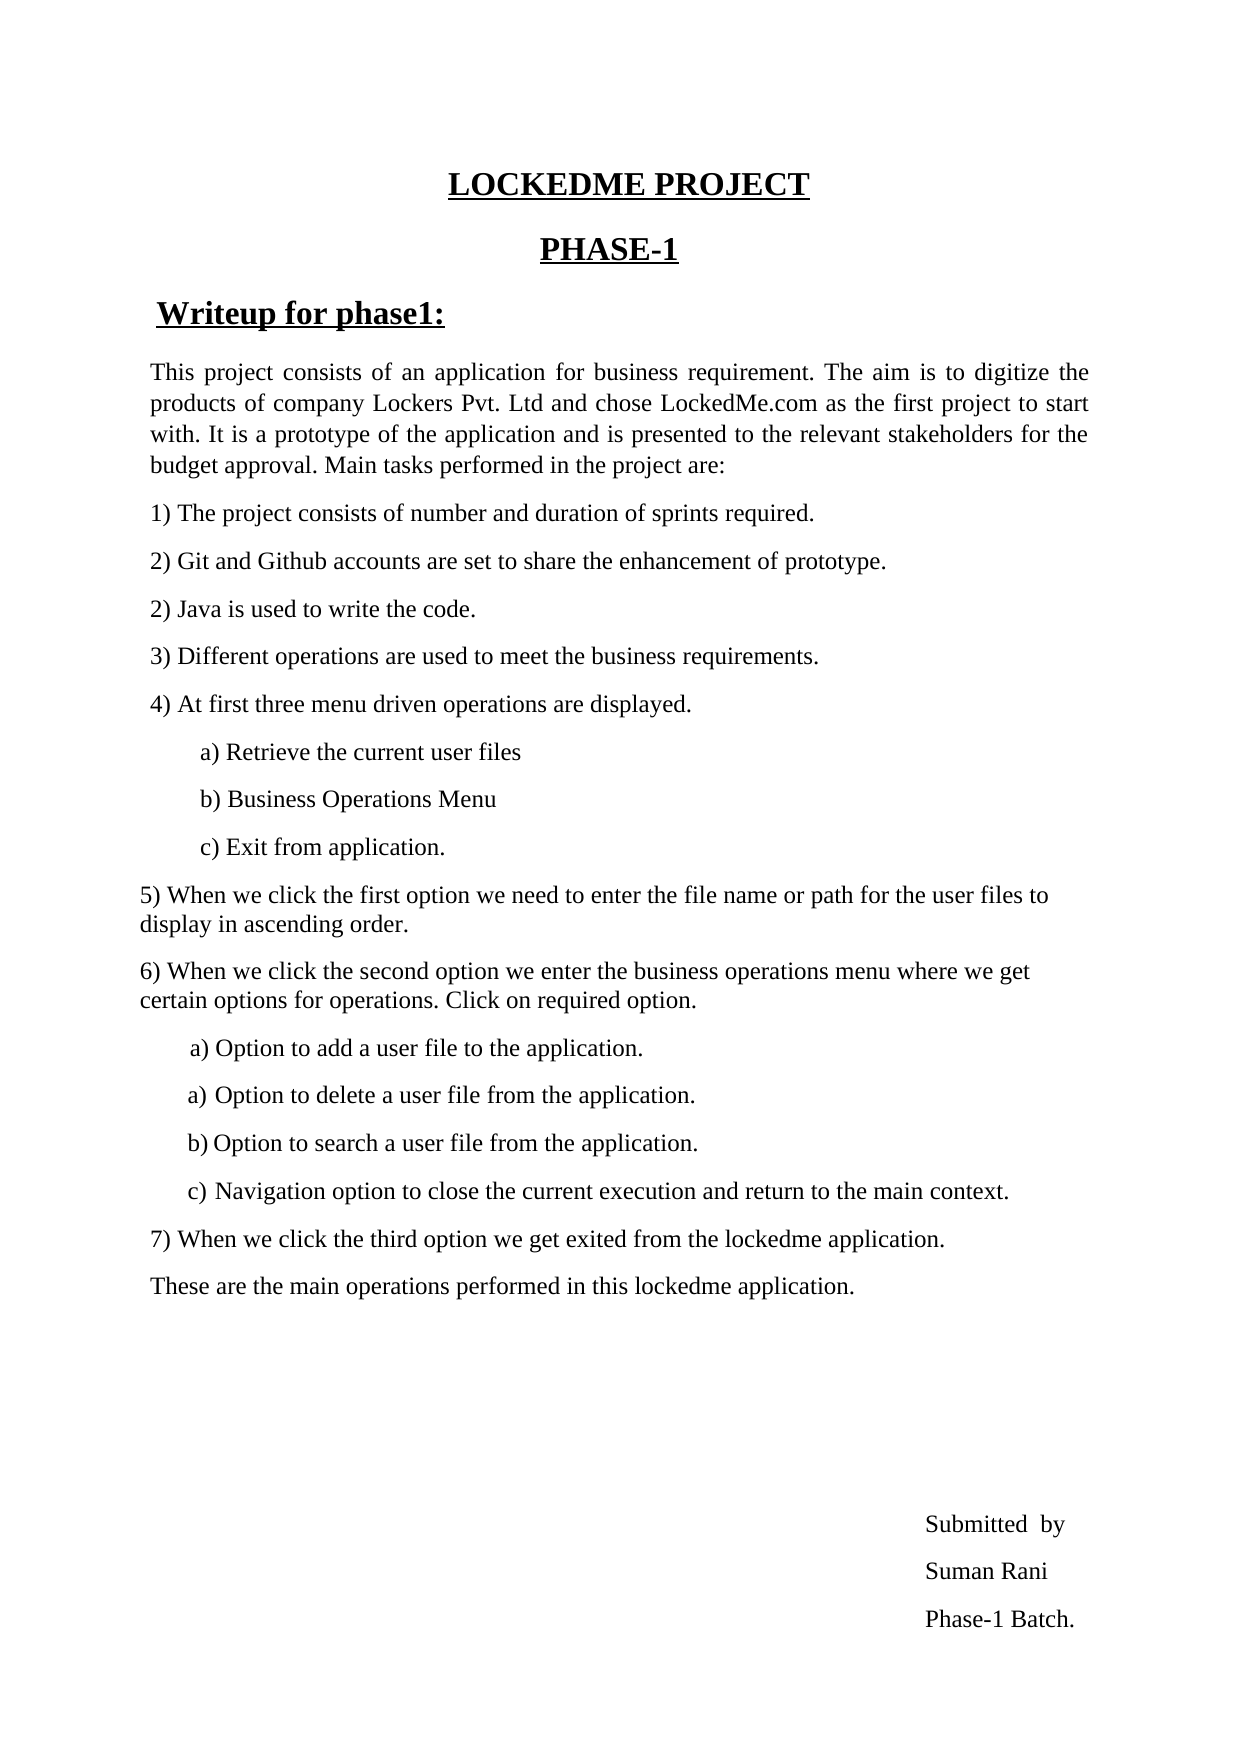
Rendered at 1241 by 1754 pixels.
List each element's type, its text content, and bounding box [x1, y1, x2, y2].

list Option to search a user file from the application. [187, 1128, 1101, 1157]
text 7) When we click the third option we get exited from the lockedme application. [150, 1224, 1101, 1252]
list Java is used to write the code. [150, 594, 1101, 622]
list Navigation option to close the current execution and return to the main context. [187, 1176, 1101, 1205]
text This project consists of an application for business requirement. The aim is to digitize the products of company Lockers Pvt. Ltd and chose LockedMe.com as the first project to start with. It is a prototype of the application and is presented to the relevant stakeholders for the budget approval. Main tasks performed in the project are: [150, 357, 1090, 479]
text b) Business Operations Menu [150, 784, 1101, 813]
text Writeup for phase1: [139, 293, 1090, 331]
text PHASE-1 [139, 229, 1090, 267]
list The project consists of number and duration of sprints required. [150, 498, 1101, 527]
text Suman Rani [150, 1556, 1101, 1585]
text 5) When we click the first option we need to enter the file name or path for the user files to display in ascending order. [139, 880, 1101, 937]
text Submitted by [150, 1509, 1101, 1537]
text Phase-1 Batch. [150, 1604, 1101, 1632]
text a) Retrieve the current user files [150, 737, 1101, 766]
list Different operations are used to meet the business requirements. [150, 641, 1101, 670]
text c) Exit from application. [150, 832, 1101, 861]
text These are the main operations performed in this lockedme application. [150, 1271, 1101, 1300]
list Option to delete a user file from the application. [187, 1081, 1101, 1109]
list At first three menu driven operations are displayed. [150, 689, 1101, 718]
text LOCKEDME PROJECT [139, 164, 1090, 203]
list Git and Github accounts are set to share the enhancement of prototype. [150, 546, 1101, 575]
text a) Option to add a user file to the application. [139, 1033, 1101, 1062]
text 6) When we click the second option we enter the business operations menu where we get certain options for operations. Click on required option. [139, 956, 1101, 1014]
